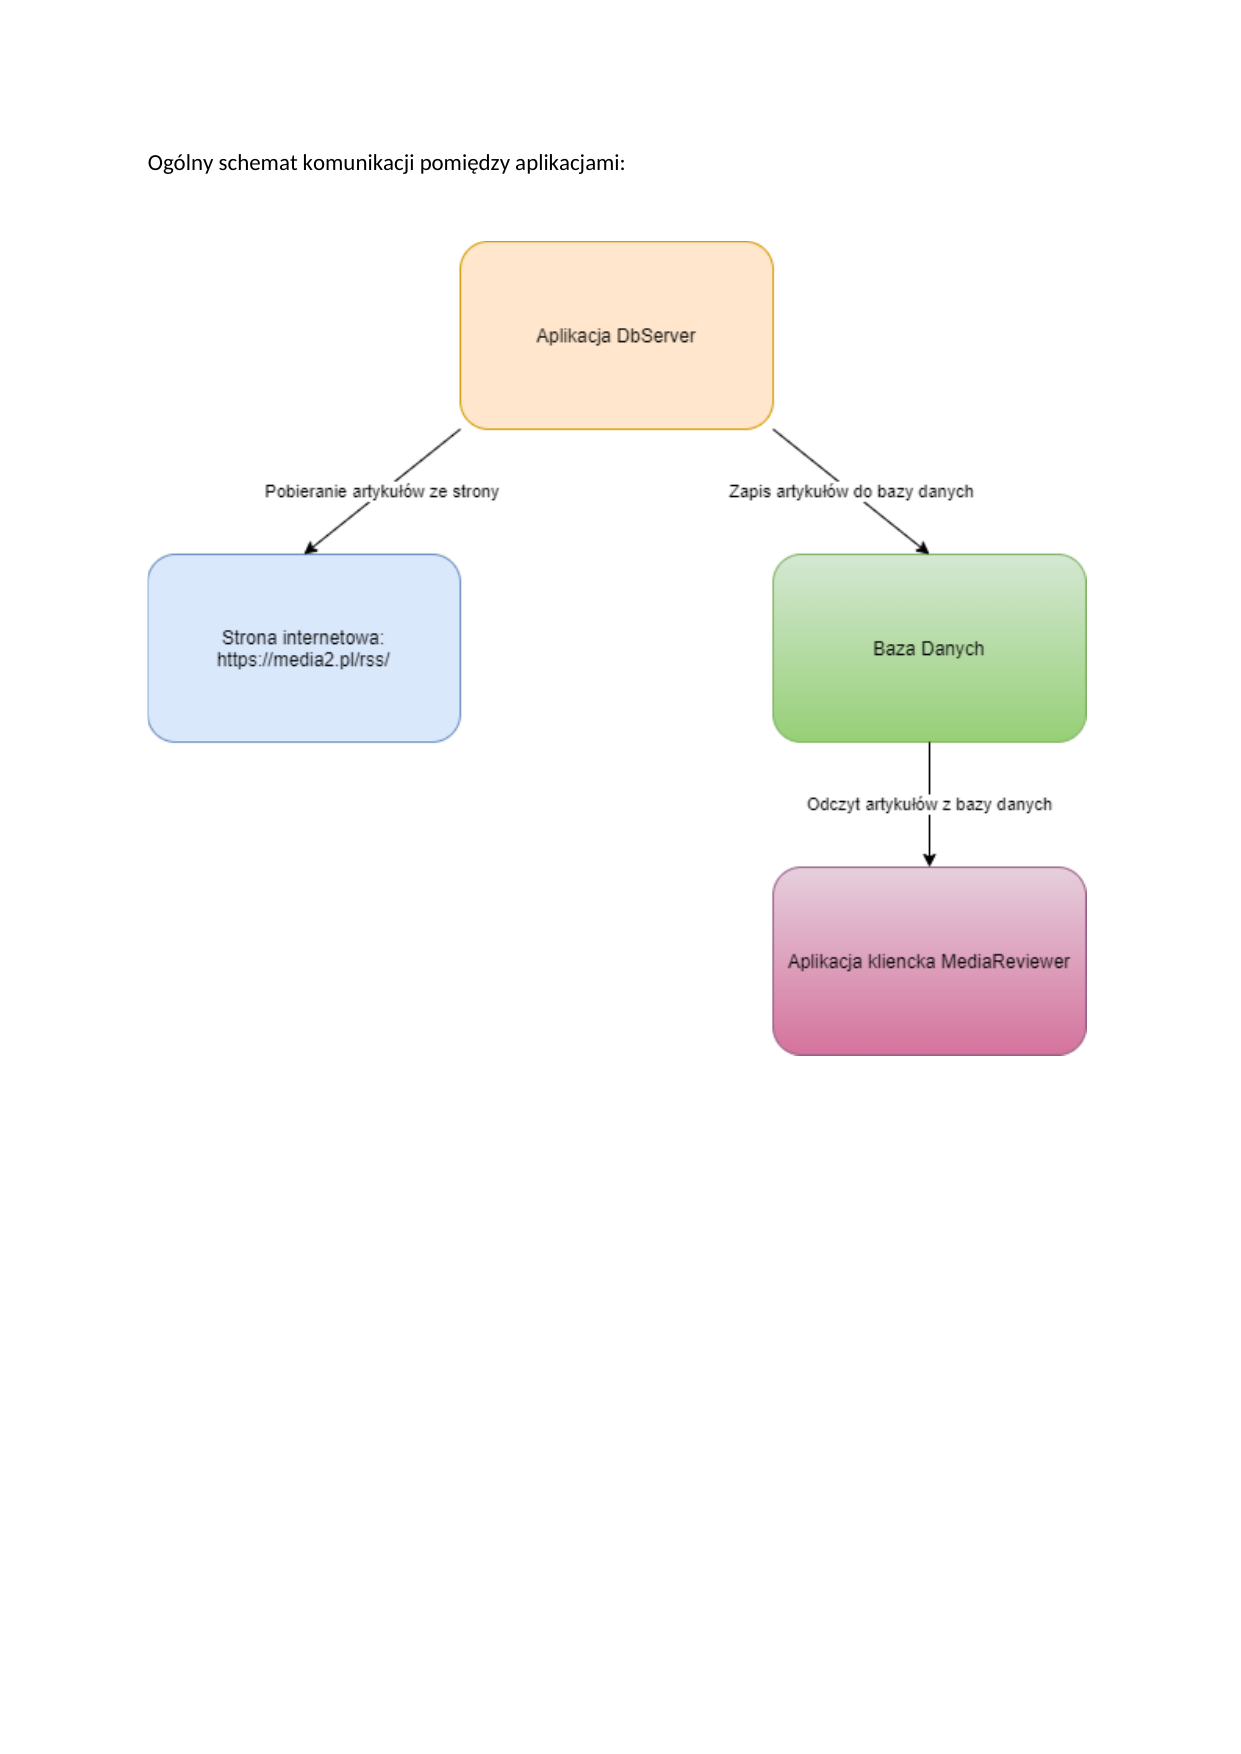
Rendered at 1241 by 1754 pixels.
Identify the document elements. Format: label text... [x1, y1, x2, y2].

text Ogólny schemat komunikacji pomiędzy aplikacjami: [148, 148, 1093, 176]
picture [147, 241, 1087, 1056]
